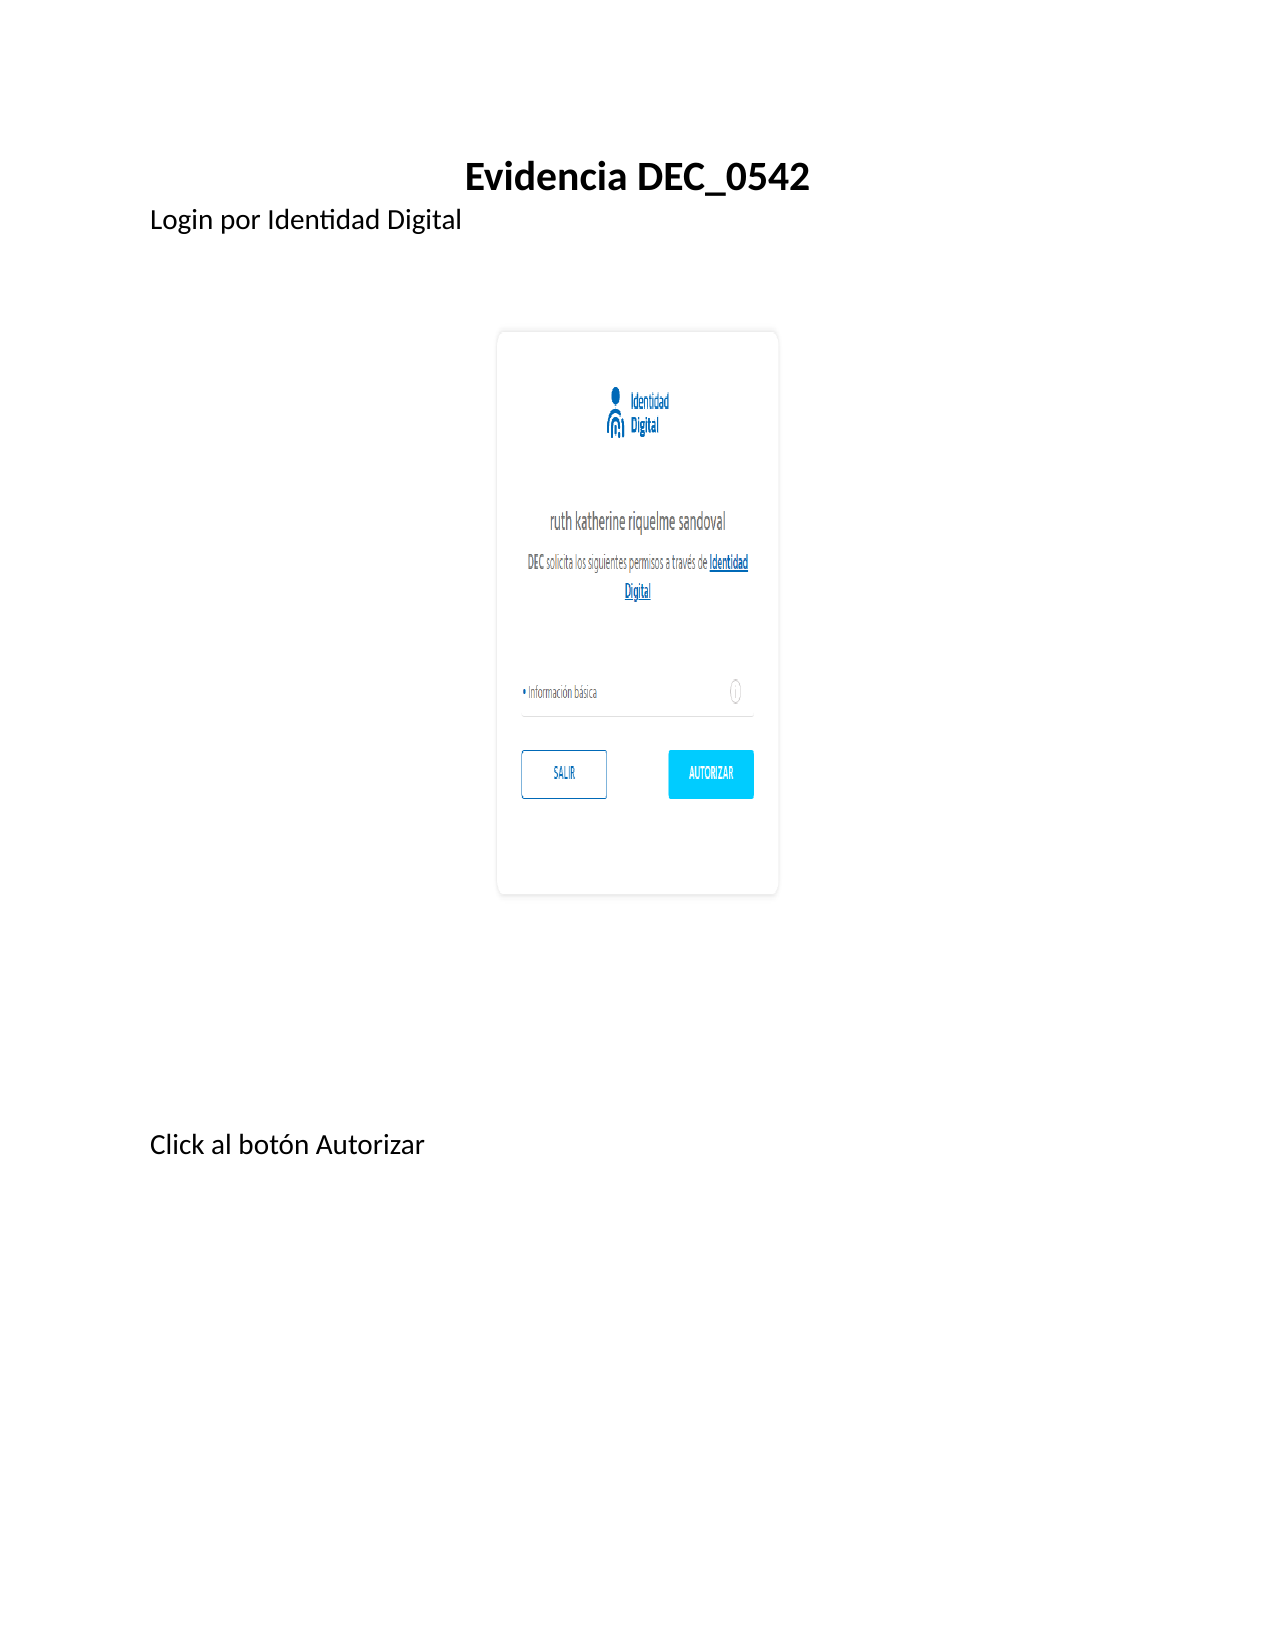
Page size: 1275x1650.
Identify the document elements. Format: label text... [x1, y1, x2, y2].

picture [220, 314, 1055, 1148]
text Login por Identidad Digital [150, 207, 1125, 246]
text Evidencia DEC_0542 [150, 150, 1125, 207]
text Click al botón Autorizar [150, 1148, 1125, 1188]
